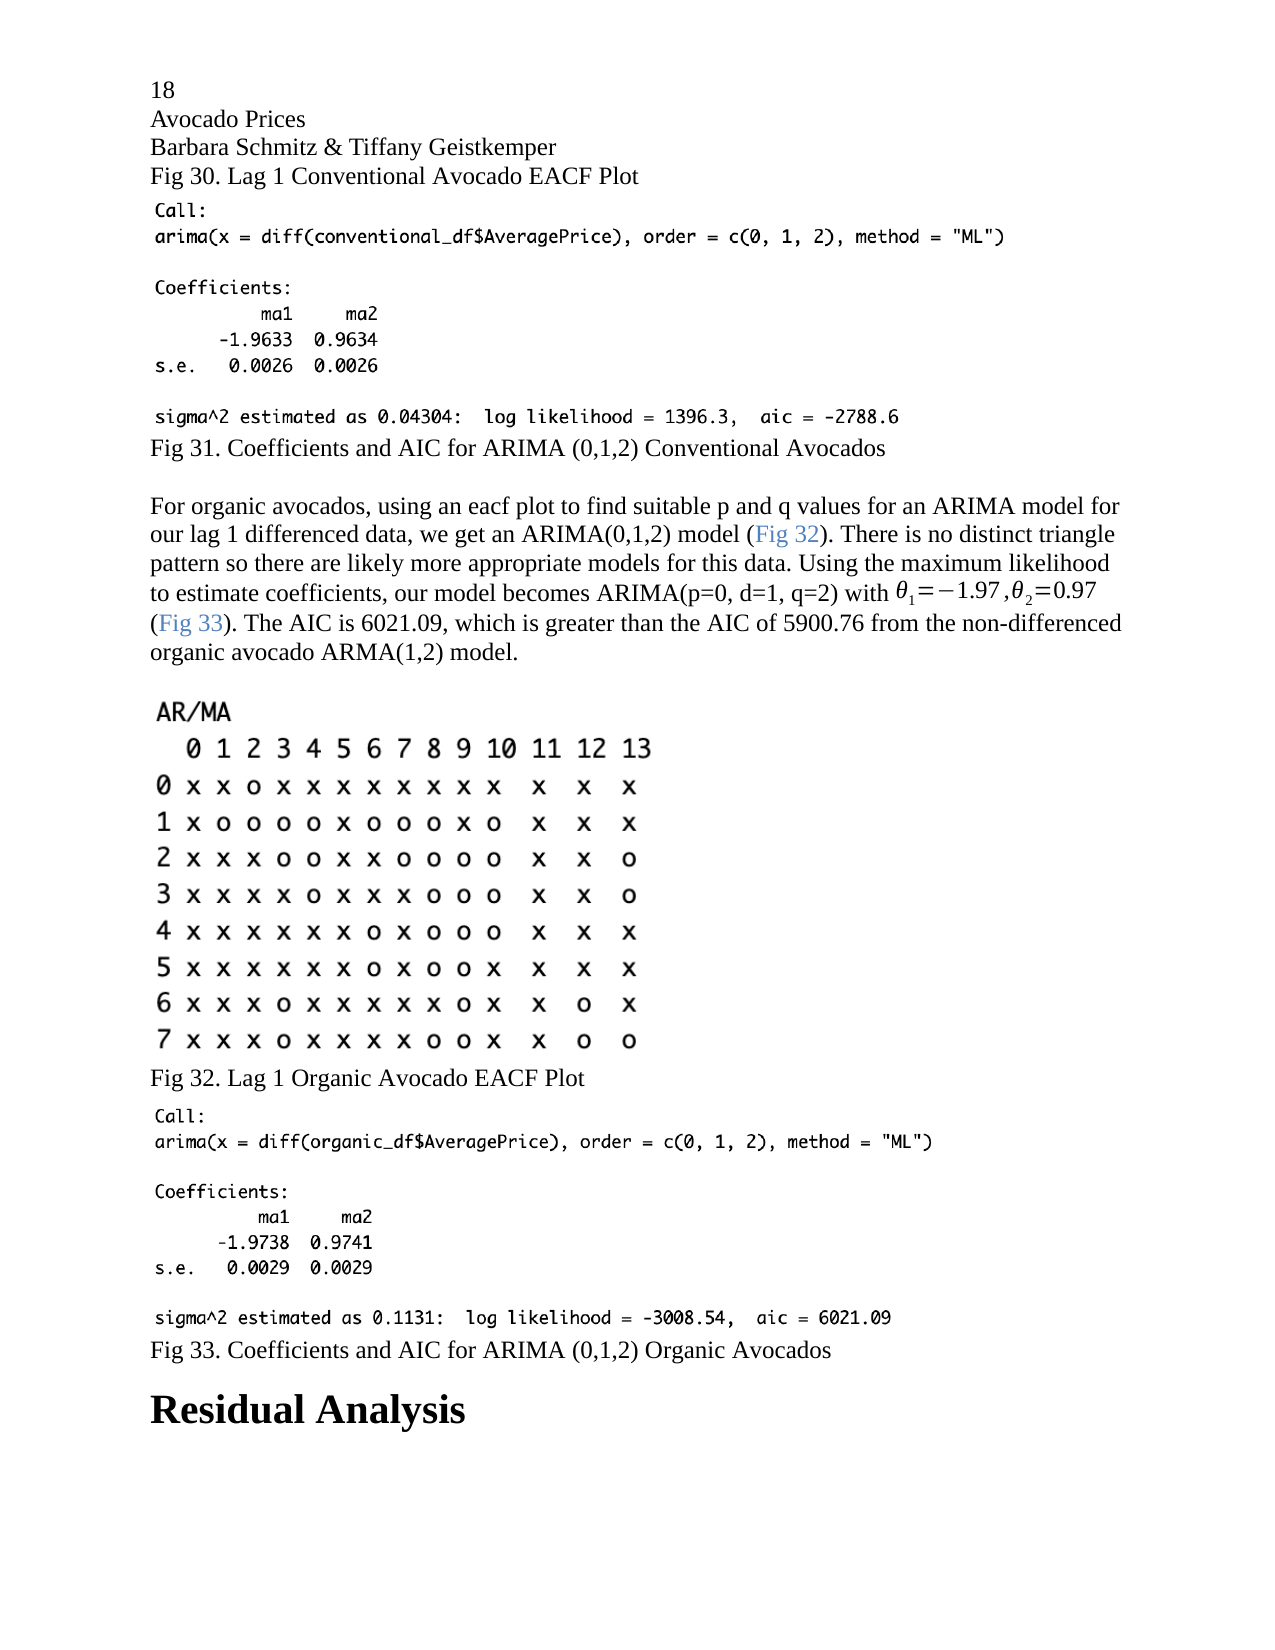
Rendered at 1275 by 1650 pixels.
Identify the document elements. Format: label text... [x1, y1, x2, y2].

picture [150, 694, 665, 1064]
text Residual Analysis [150, 1385, 1125, 1433]
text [150, 161, 1125, 1364]
picture [150, 190, 1019, 434]
picture [150, 1092, 954, 1336]
